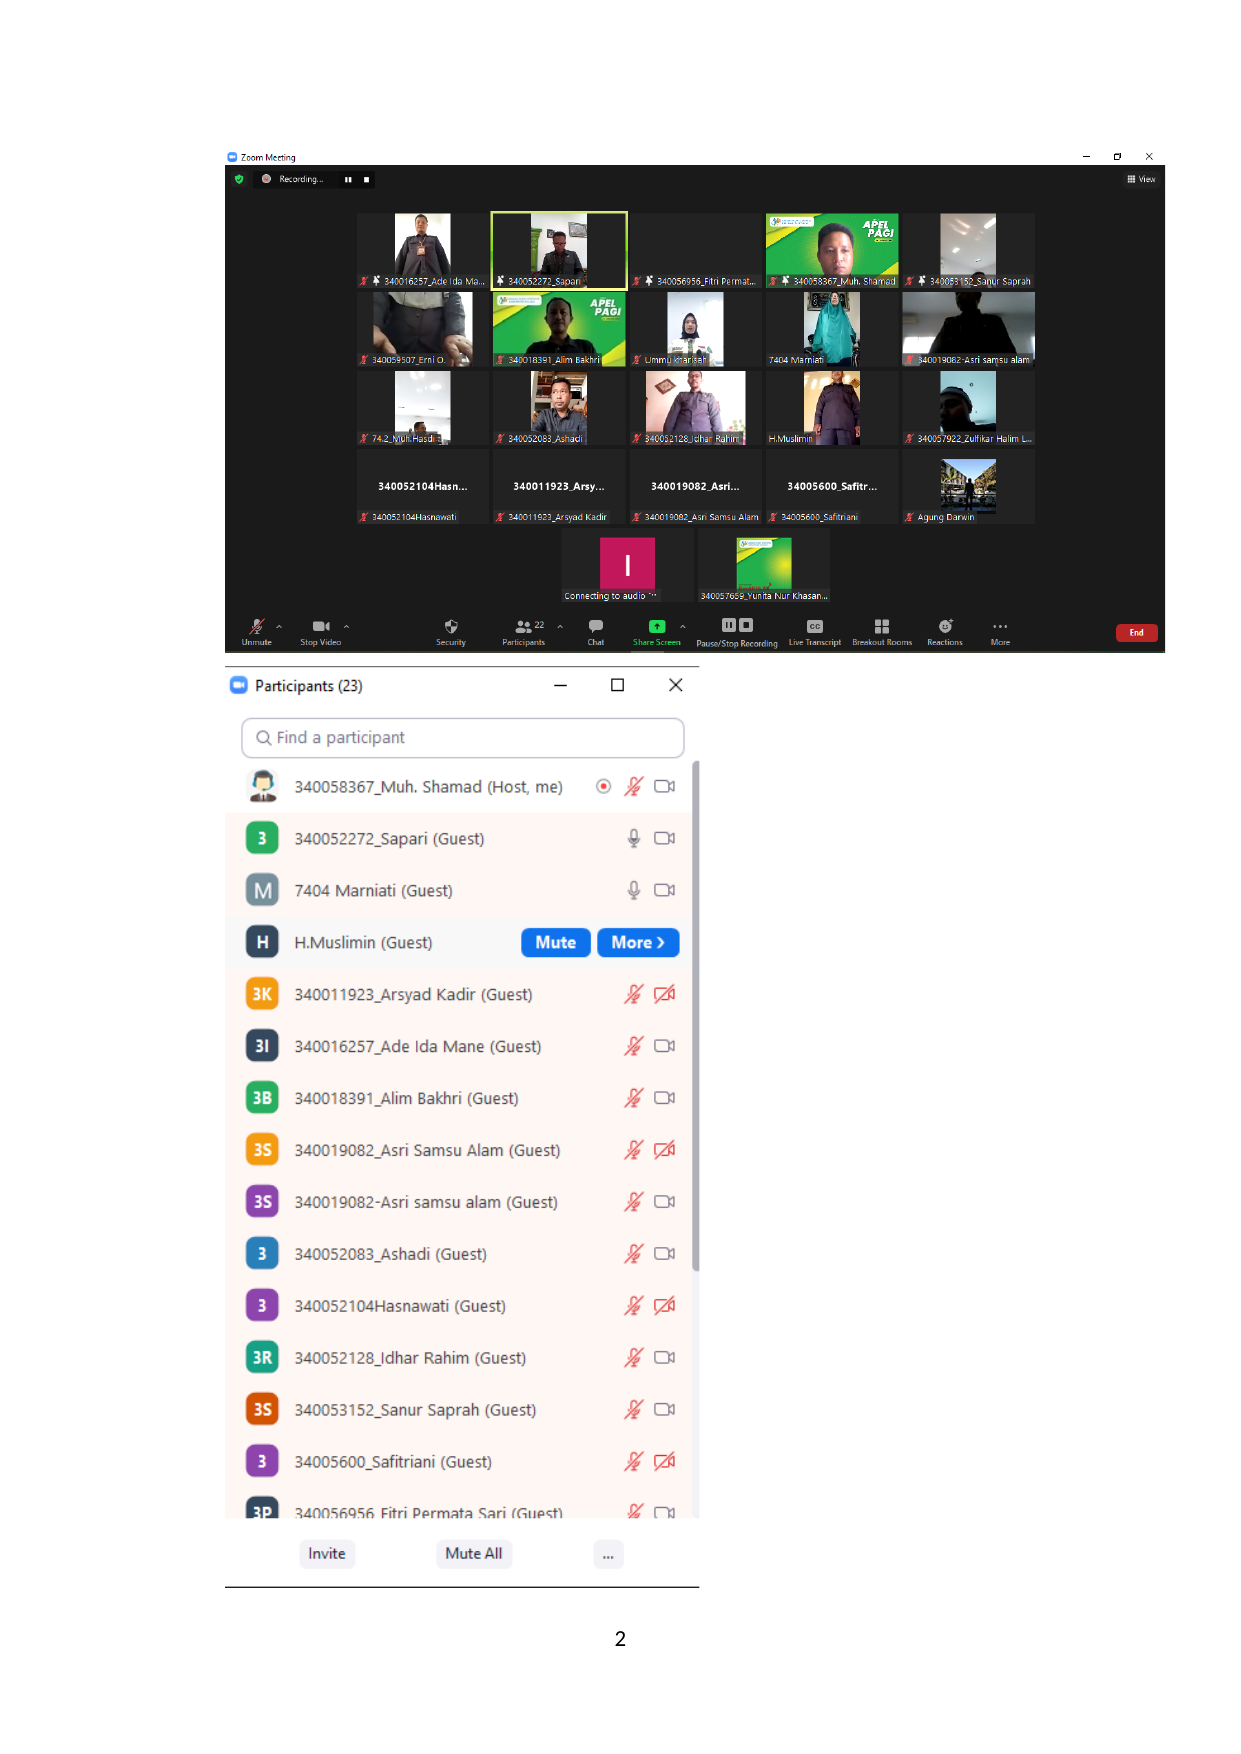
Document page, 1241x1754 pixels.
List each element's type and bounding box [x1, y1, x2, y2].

picture [225, 666, 700, 1588]
picture [225, 150, 1166, 653]
